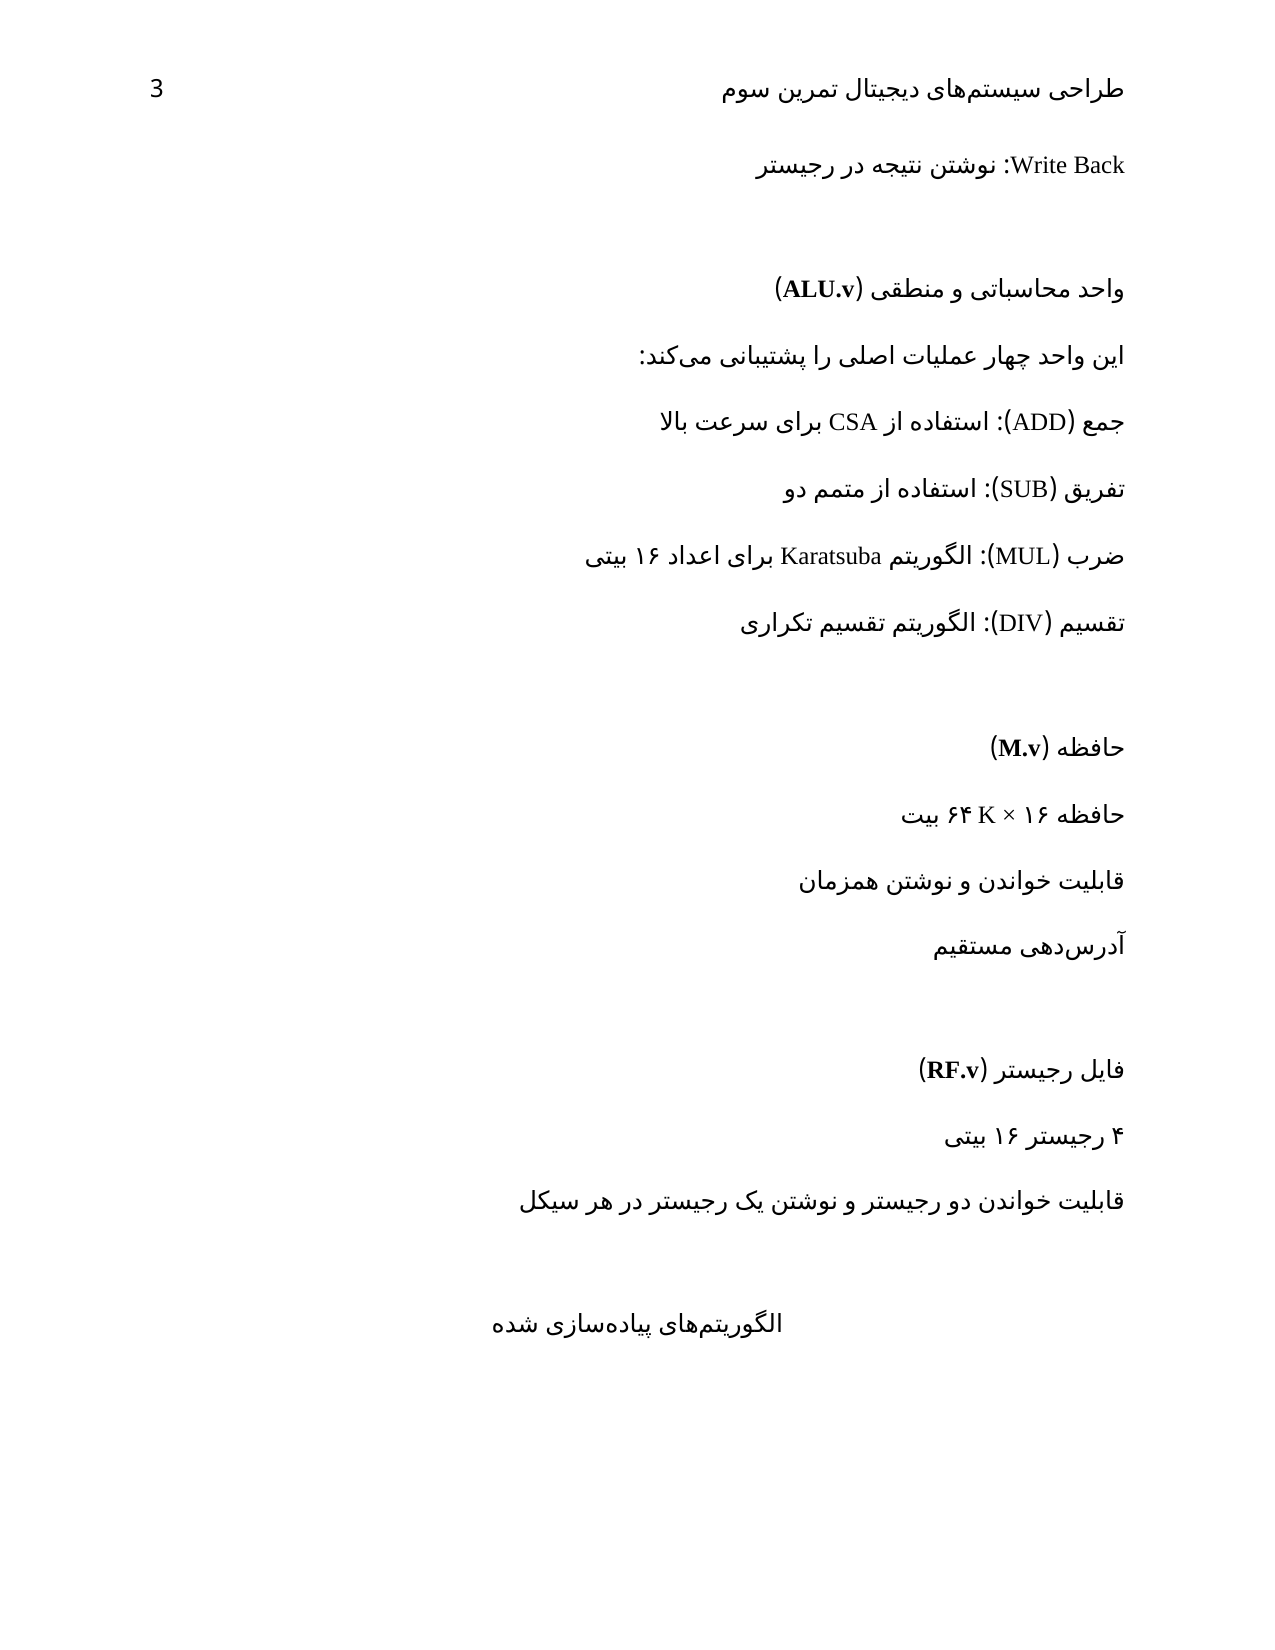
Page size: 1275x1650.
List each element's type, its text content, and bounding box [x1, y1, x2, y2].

text حافظه ۶۴K × ۱۶ بیت [150, 800, 1125, 833]
text این واحد چهار عملیات اصلی را پشتیبانی می‌کند: [150, 342, 1125, 374]
text تقسیم (DIV): الگوریتم تقسیم تکراری [150, 608, 1125, 642]
subtitle فایل رجیستر (RF.v) [150, 1055, 1125, 1088]
text آدرس‌دهی مستقیم [150, 932, 1125, 965]
subtitle واحد محاسباتی و منطقی (ALU.v) [150, 274, 1125, 308]
text ضرب (MUL): الگوریتم Karatsuba برای اعداد ۱۶ بیتی [150, 541, 1125, 574]
text قابلیت خواندن دو رجیستر و نوشتن یک رجیستر در هر سیکل [150, 1187, 1125, 1220]
text Write Back: نوشتن نتیجه در رجیستر [150, 150, 1125, 183]
subtitle حافظه (M.v) [150, 733, 1125, 766]
text قابلیت خواندن و نوشتن همزمان [150, 867, 1125, 899]
text تفریق (SUB): استفاده از متمم دو [150, 474, 1125, 507]
text جمع (ADD): استفاده از CSA برای سرعت بالا [150, 407, 1125, 440]
subtitle الگوریتم‌های پیاده‌سازی شده [150, 1310, 1125, 1342]
text ۴ رجیستر ۱۶ بیتی [150, 1122, 1125, 1154]
